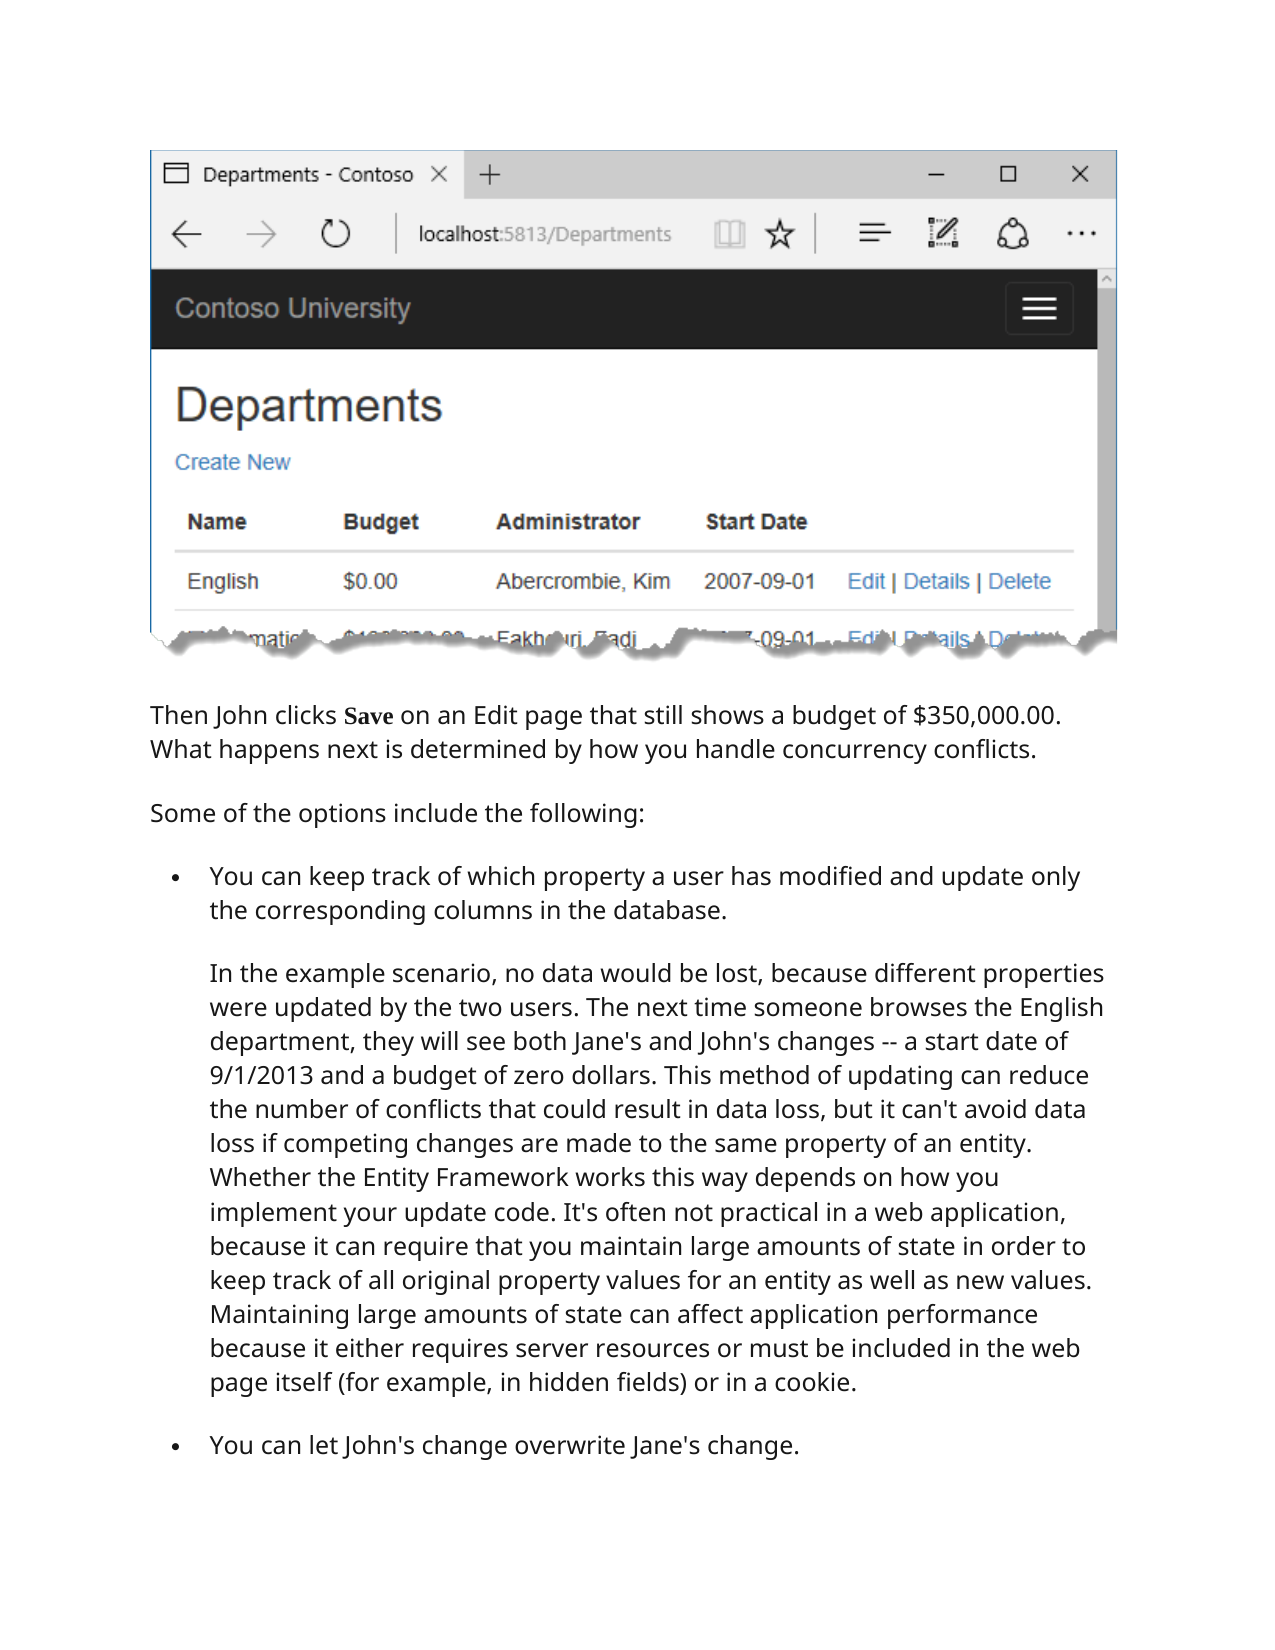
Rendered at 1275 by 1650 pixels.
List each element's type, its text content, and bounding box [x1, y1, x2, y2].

text Then John clicks Save on an Edit page that still shows a budget of $350,000.00. What happens next is determined by how you handle concurrency conflicts. [150, 698, 1125, 766]
list You can keep track of which property a user has modified and update only the corresponding columns in the database. [172, 858, 1125, 927]
text In the example scenario, no data would be lost, because different properties were updated by the two users. The next time someone browses the English department, they will see both Jane's and John's changes -- a start date of 9/1/2013 and a budget of zero dollars. This method of updating can reduce the number of conflicts that could result in data loss, but it can't avoid data loss if competing changes are made to the same property of an entity. Whether the Entity Framework works this way depends on how you implement your update code. It's often not practical in a web application, because it can require that you maintain large amounts of state in order to keep track of all original property values for an entity as well as new values. Maintaining large amounts of state can affect application performance because it either requires server resources or must be included in the web page itself (for example, in hidden fields) or in a cookie. [209, 956, 1125, 1398]
list You can let John's change overwrite Jane's change. [172, 1428, 1125, 1462]
picture [150, 150, 1118, 669]
text Some of the options include the following: [150, 795, 1125, 829]
